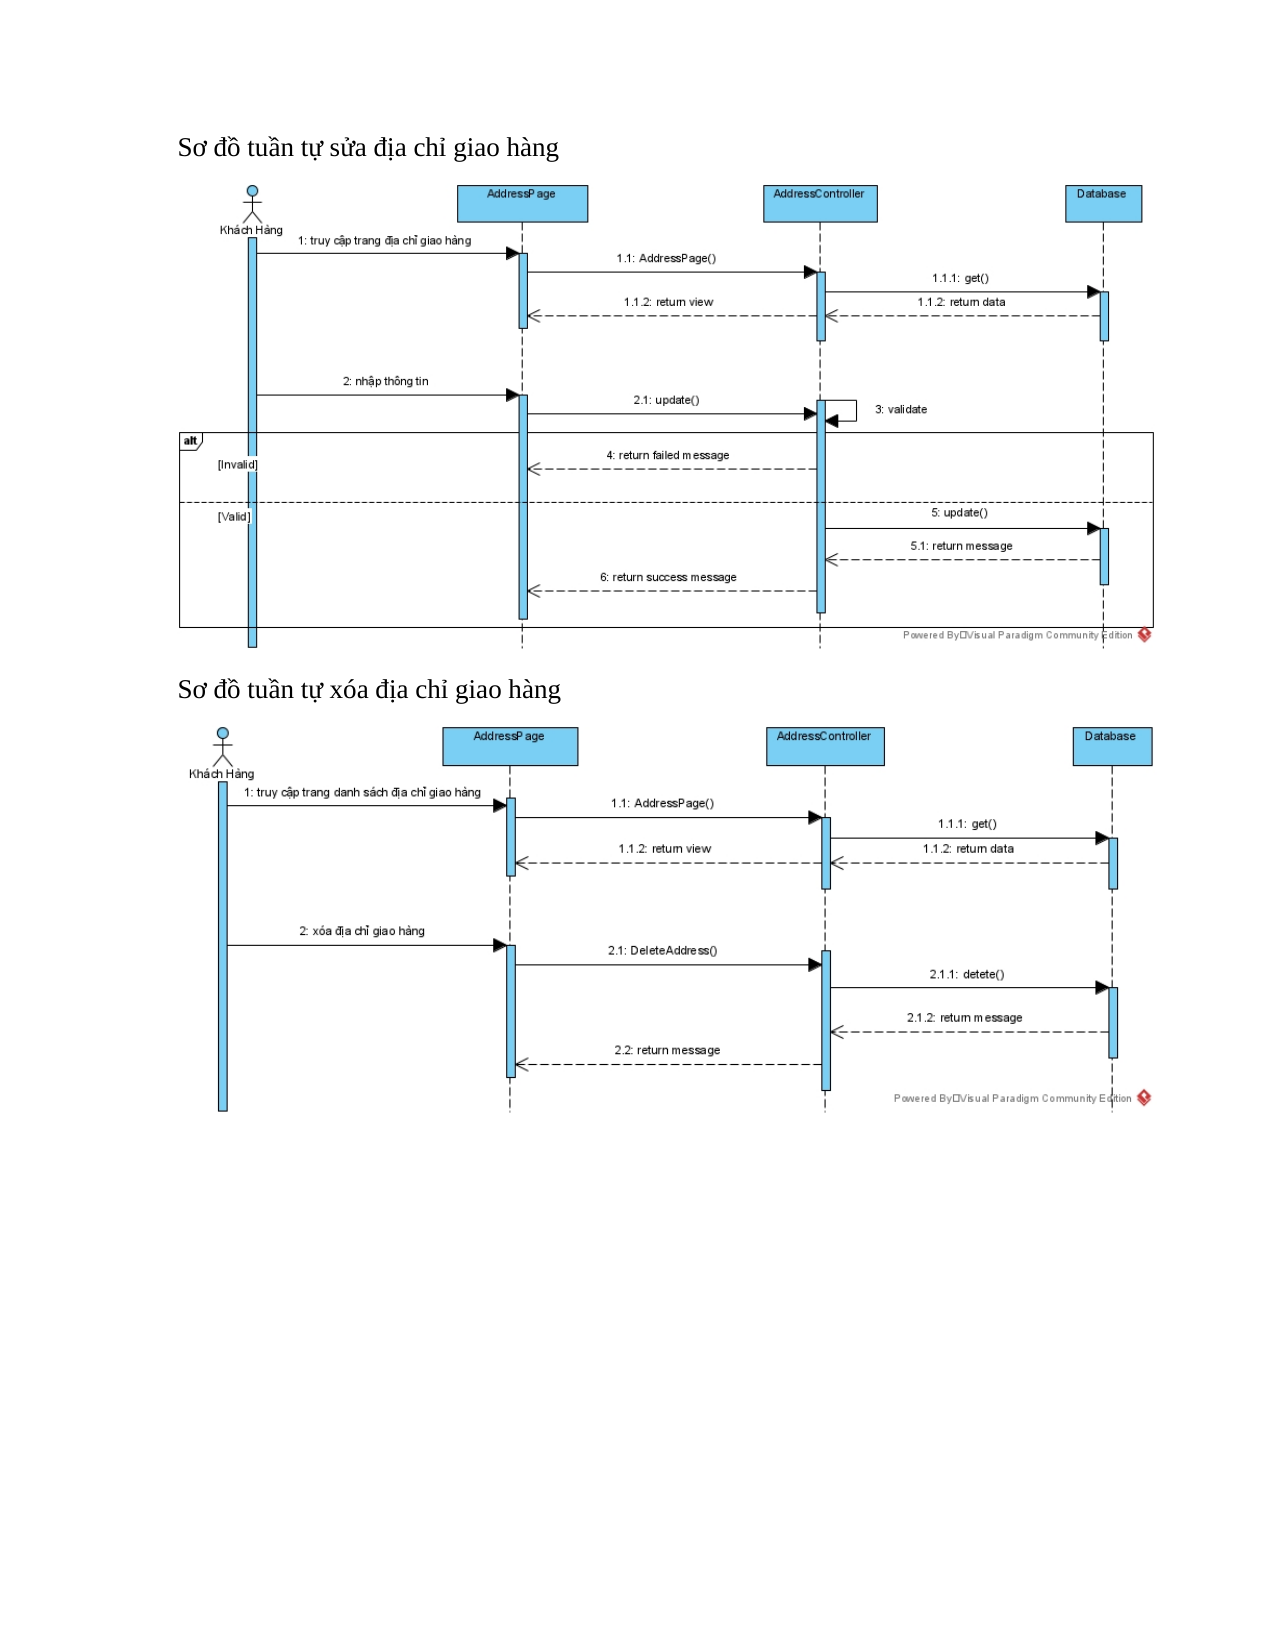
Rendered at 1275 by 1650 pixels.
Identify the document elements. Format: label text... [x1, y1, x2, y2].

text Sơ đồ tuần tự sửa địa chỉ giao hàng [177, 131, 1157, 162]
picture [177, 725, 1157, 1116]
picture [177, 183, 1157, 652]
text Sơ đồ tuần tự xóa địa chỉ giao hàng [177, 673, 1157, 704]
